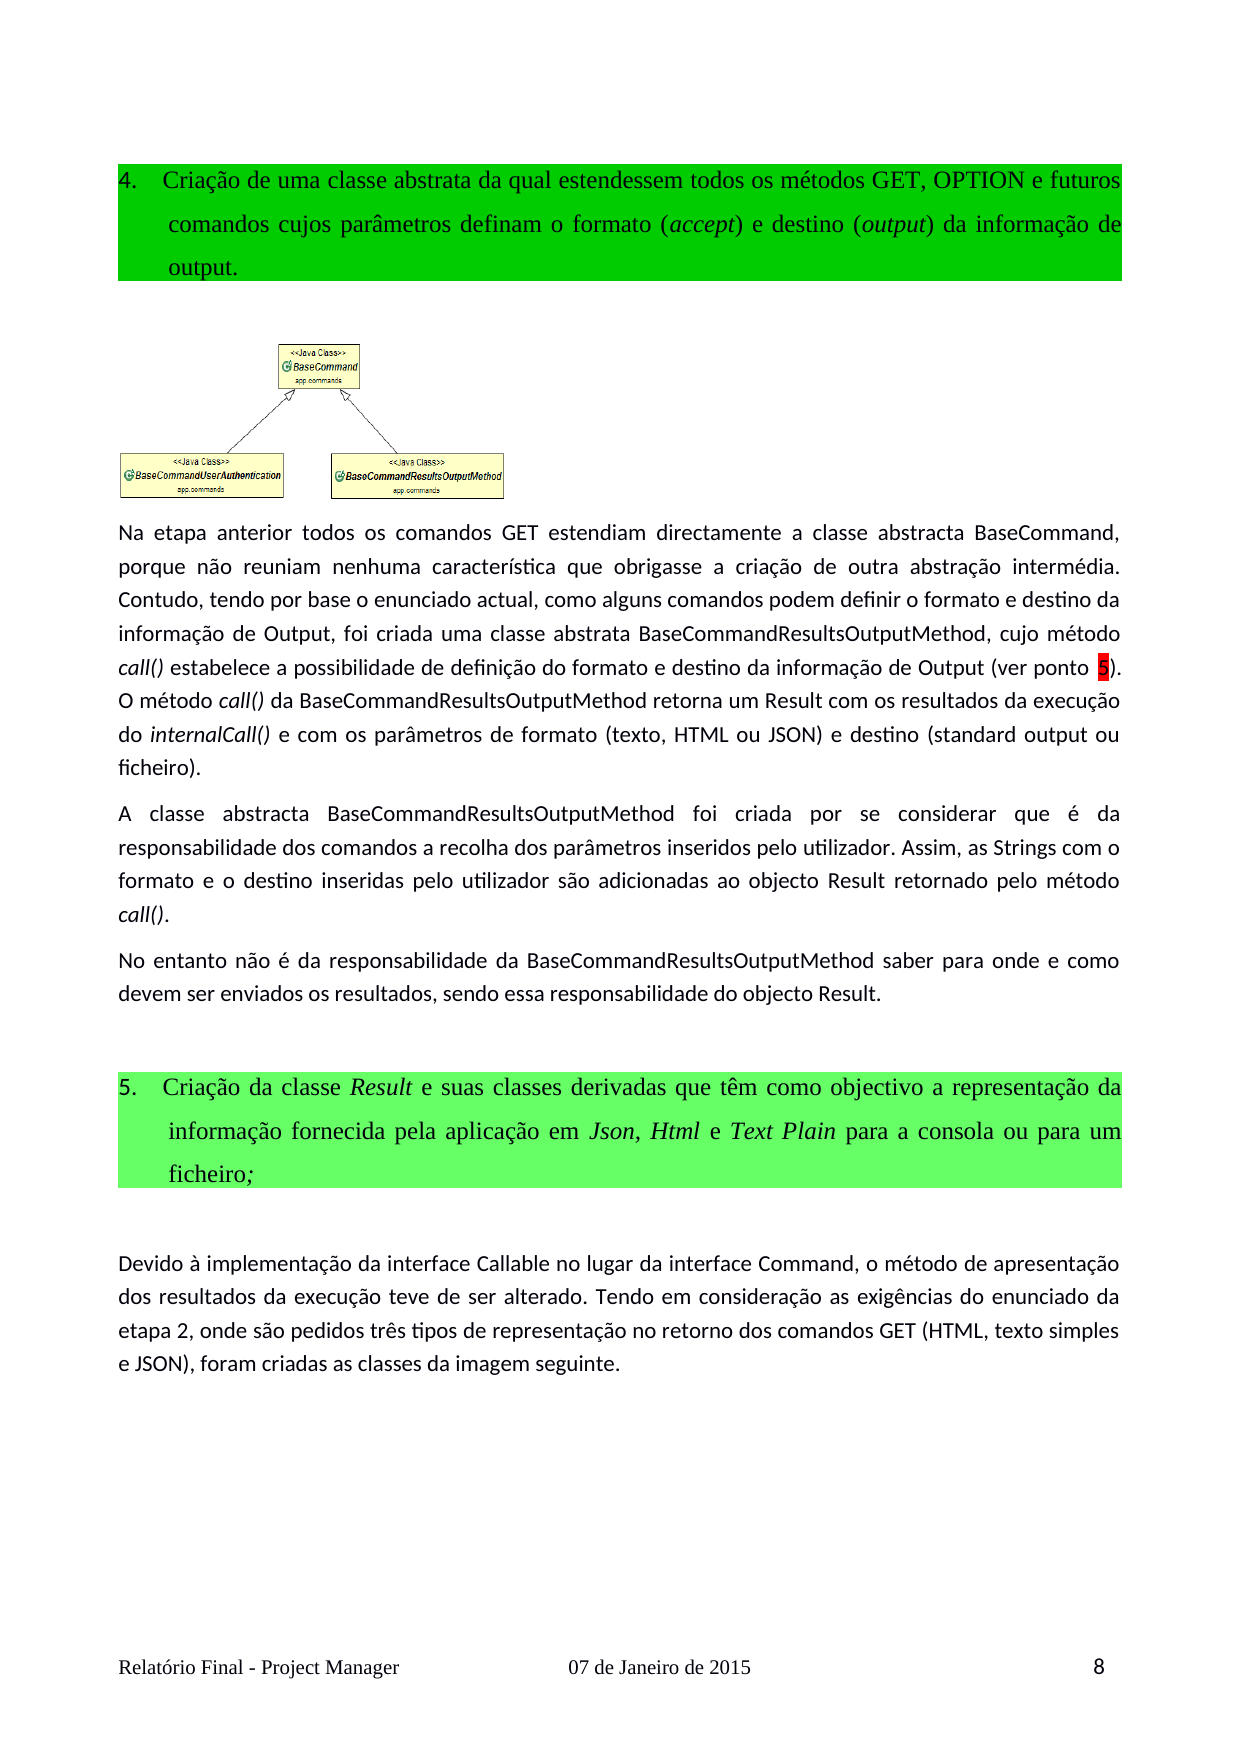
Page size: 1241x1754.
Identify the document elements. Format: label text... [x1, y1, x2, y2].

text Devido à implementação da interface Callable no lugar da interface Command, o método de apresentação dos resultados da execução teve de ser alterado. Tendo em consideração as exigências do enunciado da etapa 2, onde são pedidos três tipos de representação no retorno dos comandos GET (HTML, texto simples e JSON), foram criadas as classes da imagem seguinte. [118, 1249, 1122, 1377]
text No entanto não é da responsabilidade da BaseCommandResultsOutputMethod saber para onde e como devem ser enviados os resultados, sendo essa responsabilidade do objecto Result. [118, 946, 1122, 1007]
text Na etapa anterior todos os comandos GET estendiam directamente a classe abstracta BaseCommand, porque não reuniam nenhuma característica que obrigasse a criação de outra abstração intermédia. Contudo, tendo por base o enunciado actual, como alguns comandos podem definir o formato e destino da informação de Output, foi criada uma classe abstrata BaseCommandResultsOutputMethod, cujo método call() estabelece a possibilidade de definição do formato e destino da informação de Output (ver ponto 5). O método call() da BaseCommandResultsOutputMethod retorna um Result com os resultados da execução do internalCall() e com os parâmetros de formato (texto, HTML ou JSON) e destino (standard output ou ficheiro). [118, 518, 1122, 781]
list Criação da classe Result e suas classes derivadas que têm como objectivo a representação da informação fornecida pela aplicação em Json, Html e Text Plain para a consola ou para um ficheiro; [118, 1072, 1122, 1188]
list Criação de uma classe abstrata da qual estendessem todos os métodos GET, OPTION e futuros comandos cujos parâmetros definam o formato (accept) e destino (output) da informação de output. [118, 164, 1122, 281]
picture [118, 341, 506, 501]
text A classe abstracta BaseCommandResultsOutputMethod foi criada por se considerar que é da responsabilidade dos comandos a recolha dos parâmetros inseridos pelo utilizador. Assim, as Strings com o formato e o destino inseridas pelo utilizador são adicionadas ao objecto Result retornado pelo método call(). [118, 799, 1122, 928]
